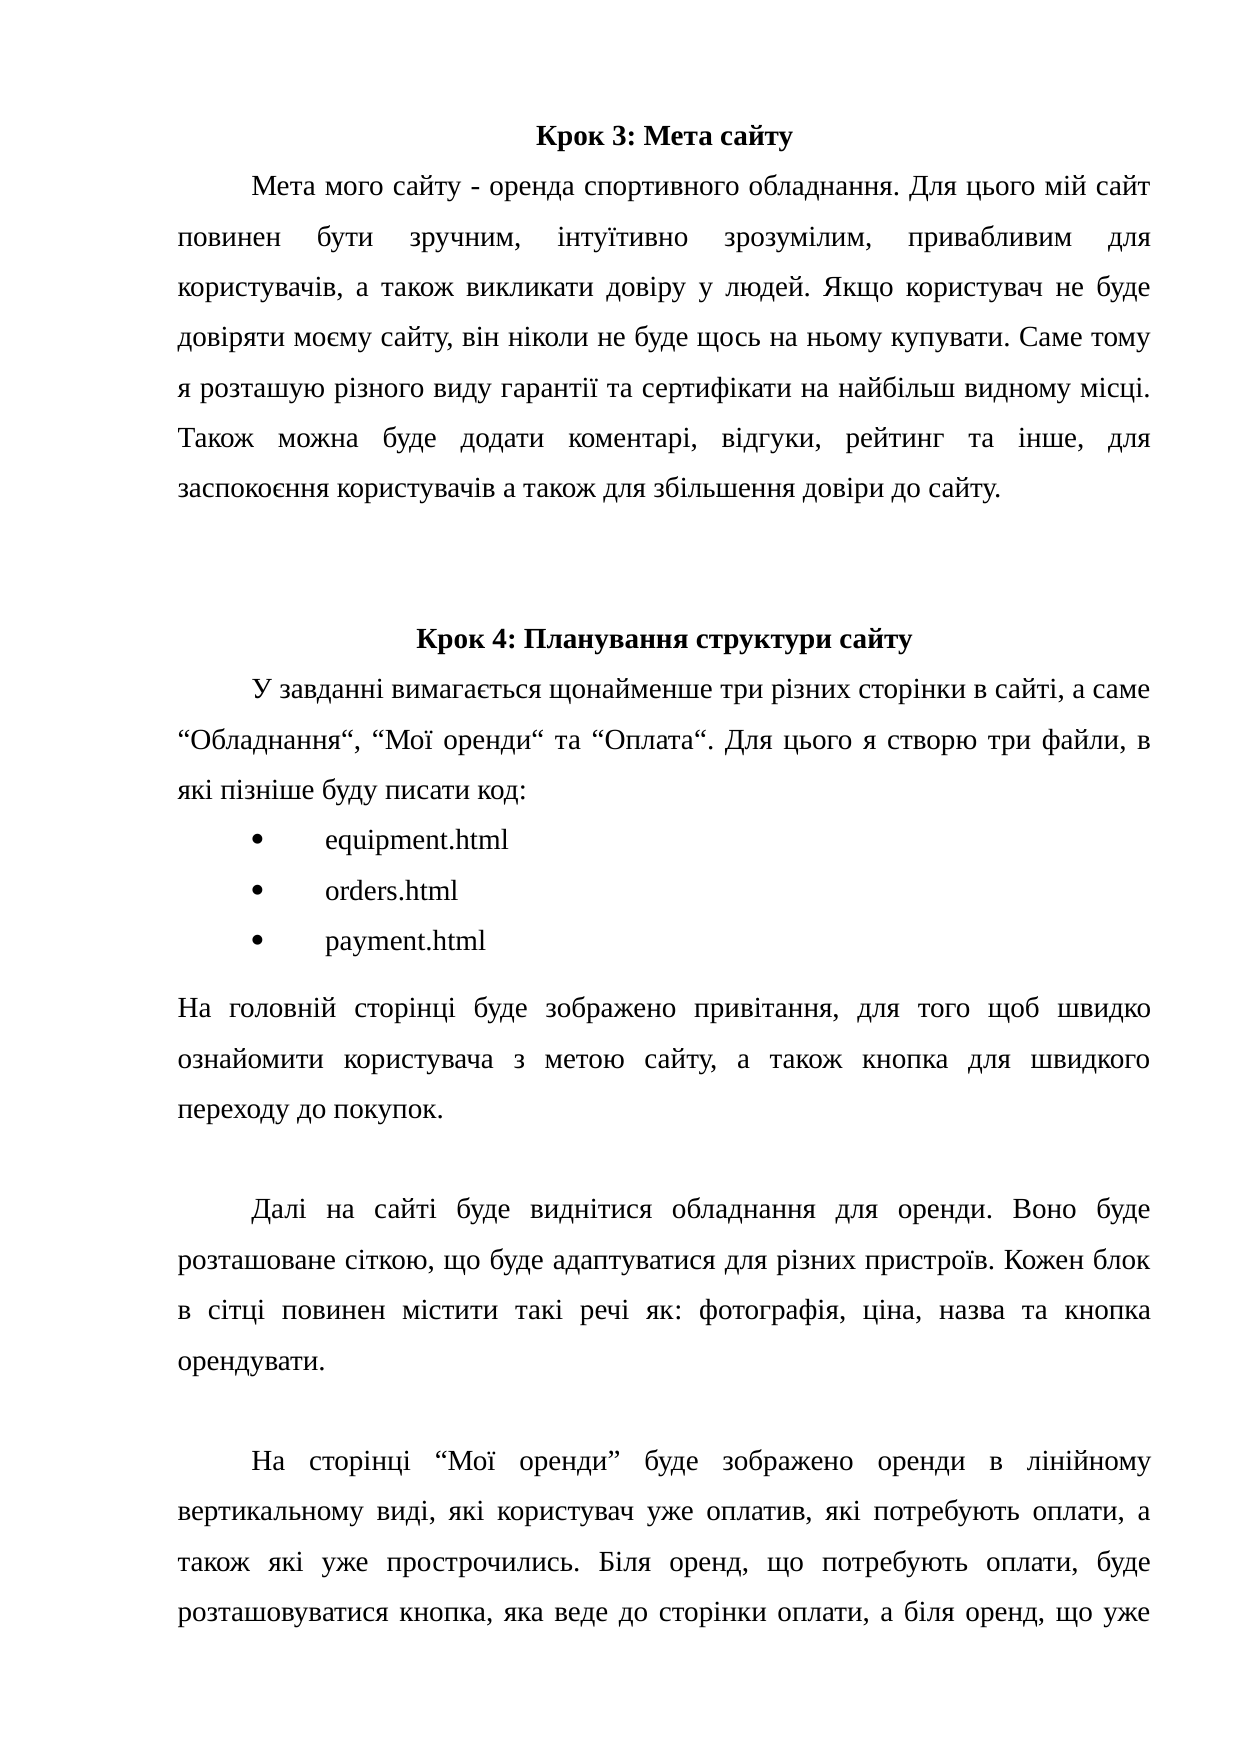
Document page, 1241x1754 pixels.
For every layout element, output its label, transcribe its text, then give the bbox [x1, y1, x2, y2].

text Крок 3: Мета сайту [177, 118, 1152, 152]
text У завданні вимагається щонайменше три різних сторінки в сайті, а саме “Обладнання“, “Мої оренди“ та “Оплата“. Для цього я створю три файли, в які пізніше буду писати код: [177, 672, 1152, 806]
list orders.html [252, 873, 1152, 907]
text Крок 4: Планування структури сайту [177, 621, 1152, 655]
list equipment.html [252, 822, 1152, 856]
list payment.html [252, 923, 1152, 957]
text На головній сторінці буде зображено привітання, для того щоб швидко ознайомити користувача з метою сайту, а також кнопка для швидкого переходу до покупок. [177, 990, 1152, 1124]
